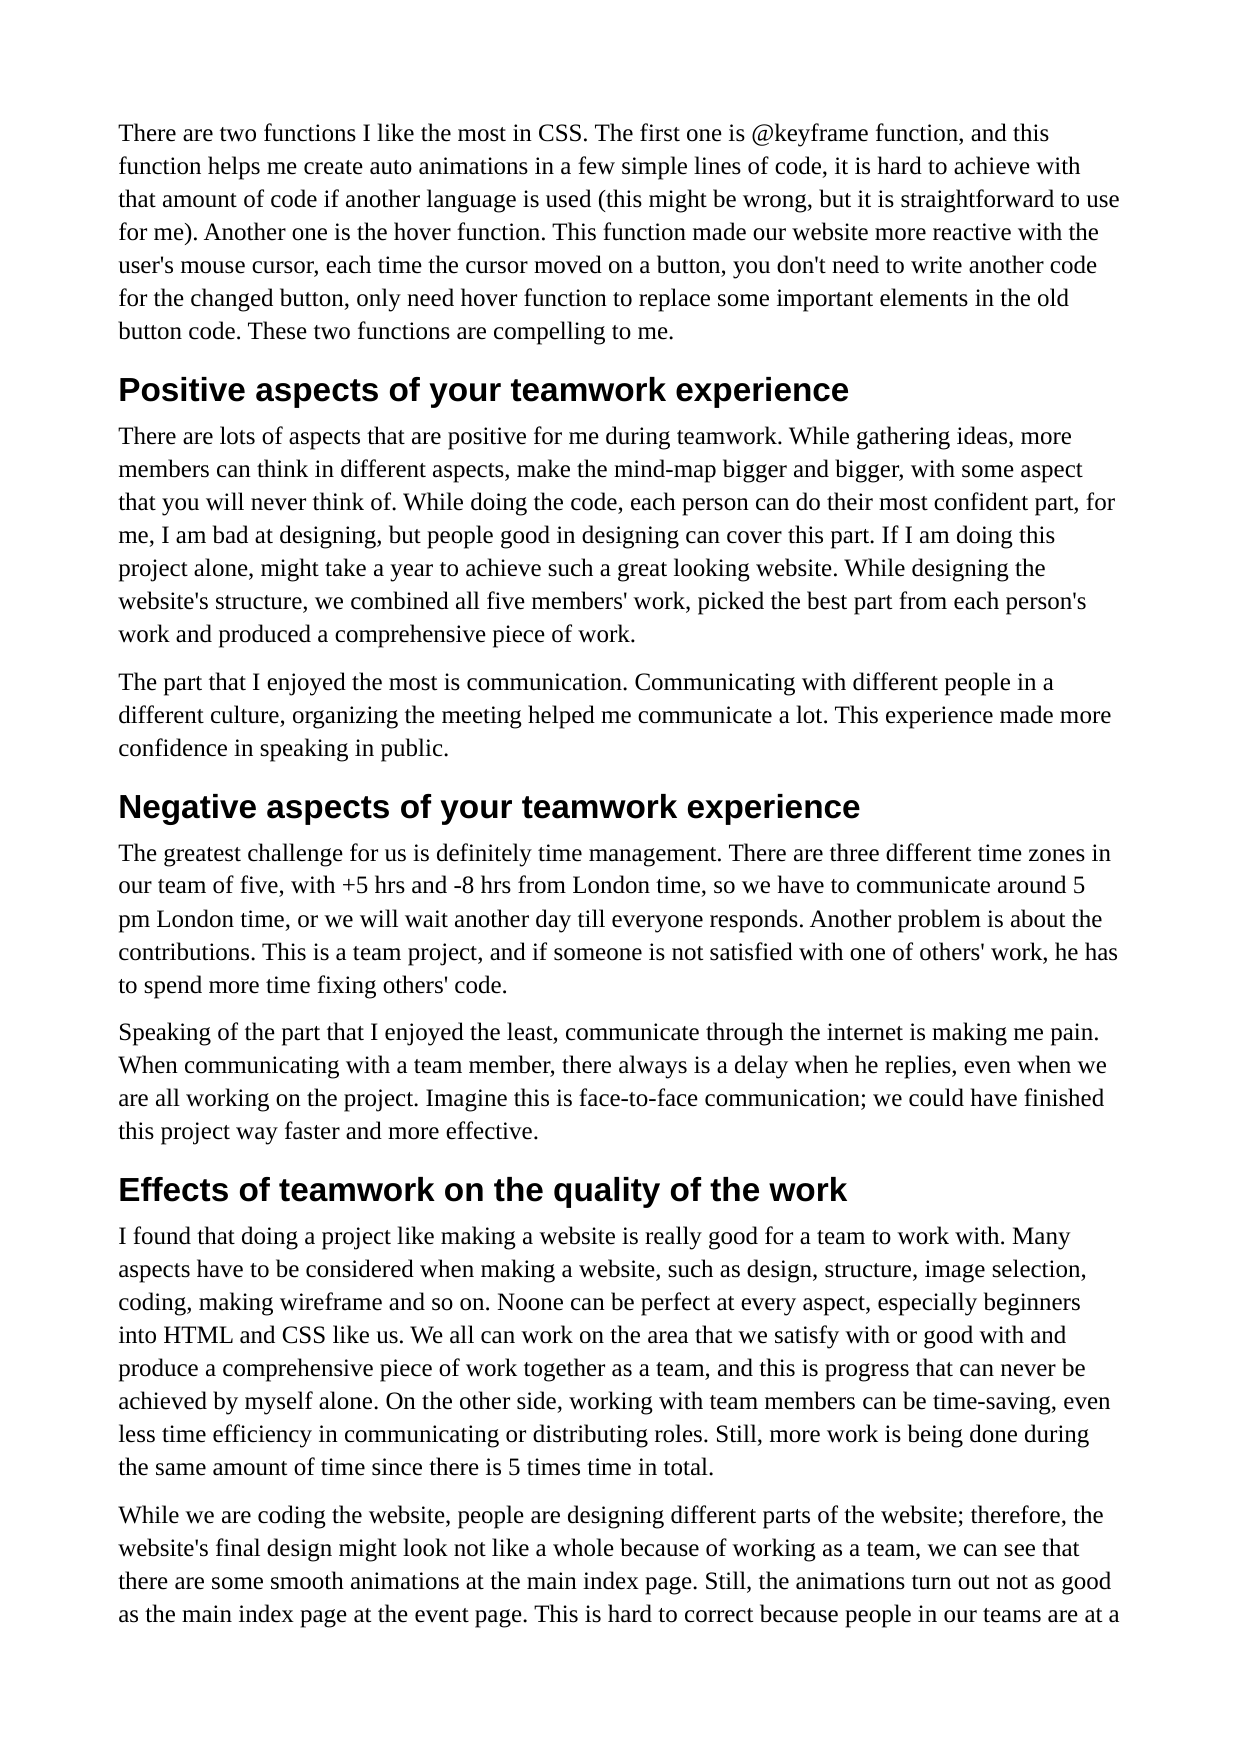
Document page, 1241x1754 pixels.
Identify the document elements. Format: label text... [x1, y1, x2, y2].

text Speaking of the part that I enjoyed the least, communicate through the internet is making me pain. When communicating with a team member, there always is a delay when he replies, even when we are all working on the project. Imagine this is face-to-face communication; we could have finished this project way faster and more effective. [118, 1017, 1122, 1145]
subtitle Effects of teamwork on the quality of the work [118, 1170, 1122, 1209]
subtitle Positive aspects of your teamwork experience [118, 370, 1122, 408]
text The greatest challenge for us is definitely time management. There are three different time zones in our team of five, with +5 hrs and -8 hrs from London time, so we have to communicate around 5 pm London time, or we will wait another day till everyone responds. Another problem is about the contributions. This is a team project, and if someone is not satisfied with one of others' work, he has to spend more time fixing others' code. [118, 838, 1122, 998]
text The part that I enjoyed the most is communication. Communicating with different people in a different culture, organizing the meeting helped me communicate a lot. This experience made more confidence in speaking in public. [118, 667, 1122, 762]
subtitle Negative aspects of your teamwork experience [118, 787, 1122, 825]
text I found that doing a project like making a website is really good for a team to work with. Many aspects have to be considered when making a website, such as design, structure, image selection, coding, making wireframe and so on. Noone can be perfect at every aspect, especially beginners into HTML and CSS like us. We all can work on the area that we satisfy with or good with and produce a comprehensive piece of work together as a team, and this is progress that can never be achieved by myself alone. On the other side, working with team members can be time-saving, even less time efficiency in communicating or distributing roles. Still, more work is being done during the same amount of time since there is 5 times time in total. [118, 1221, 1122, 1481]
text There are two functions I like the most in CSS. The first one is @keyframe function, and this function helps me create auto animations in a few simple lines of code, it is hard to achieve with that amount of code if another language is used (this might be wrong, but it is straightforward to use for me). Another one is the hover function. This function made our website more reactive with the user's mouse cursor, each time the cursor moved on a button, you don't need to write another code for the changed button, only need hover function to replace some important elements in the old button code. These two functions are compelling to me. [118, 118, 1122, 345]
text There are lots of aspects that are positive for me during teamwork. While gathering ideas, more members can think in different aspects, make the mind-map bigger and bigger, with some aspect that you will never think of. While doing the code, each person can do their most confident part, for me, I am bad at designing, but people good in designing can cover this part. If I am doing this project alone, might take a year to achieve such a great looking website. While designing the website's structure, we combined all five members' work, picked the best part from each person's work and produced a comprehensive piece of work. [118, 421, 1122, 648]
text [118, 1500, 1122, 1628]
